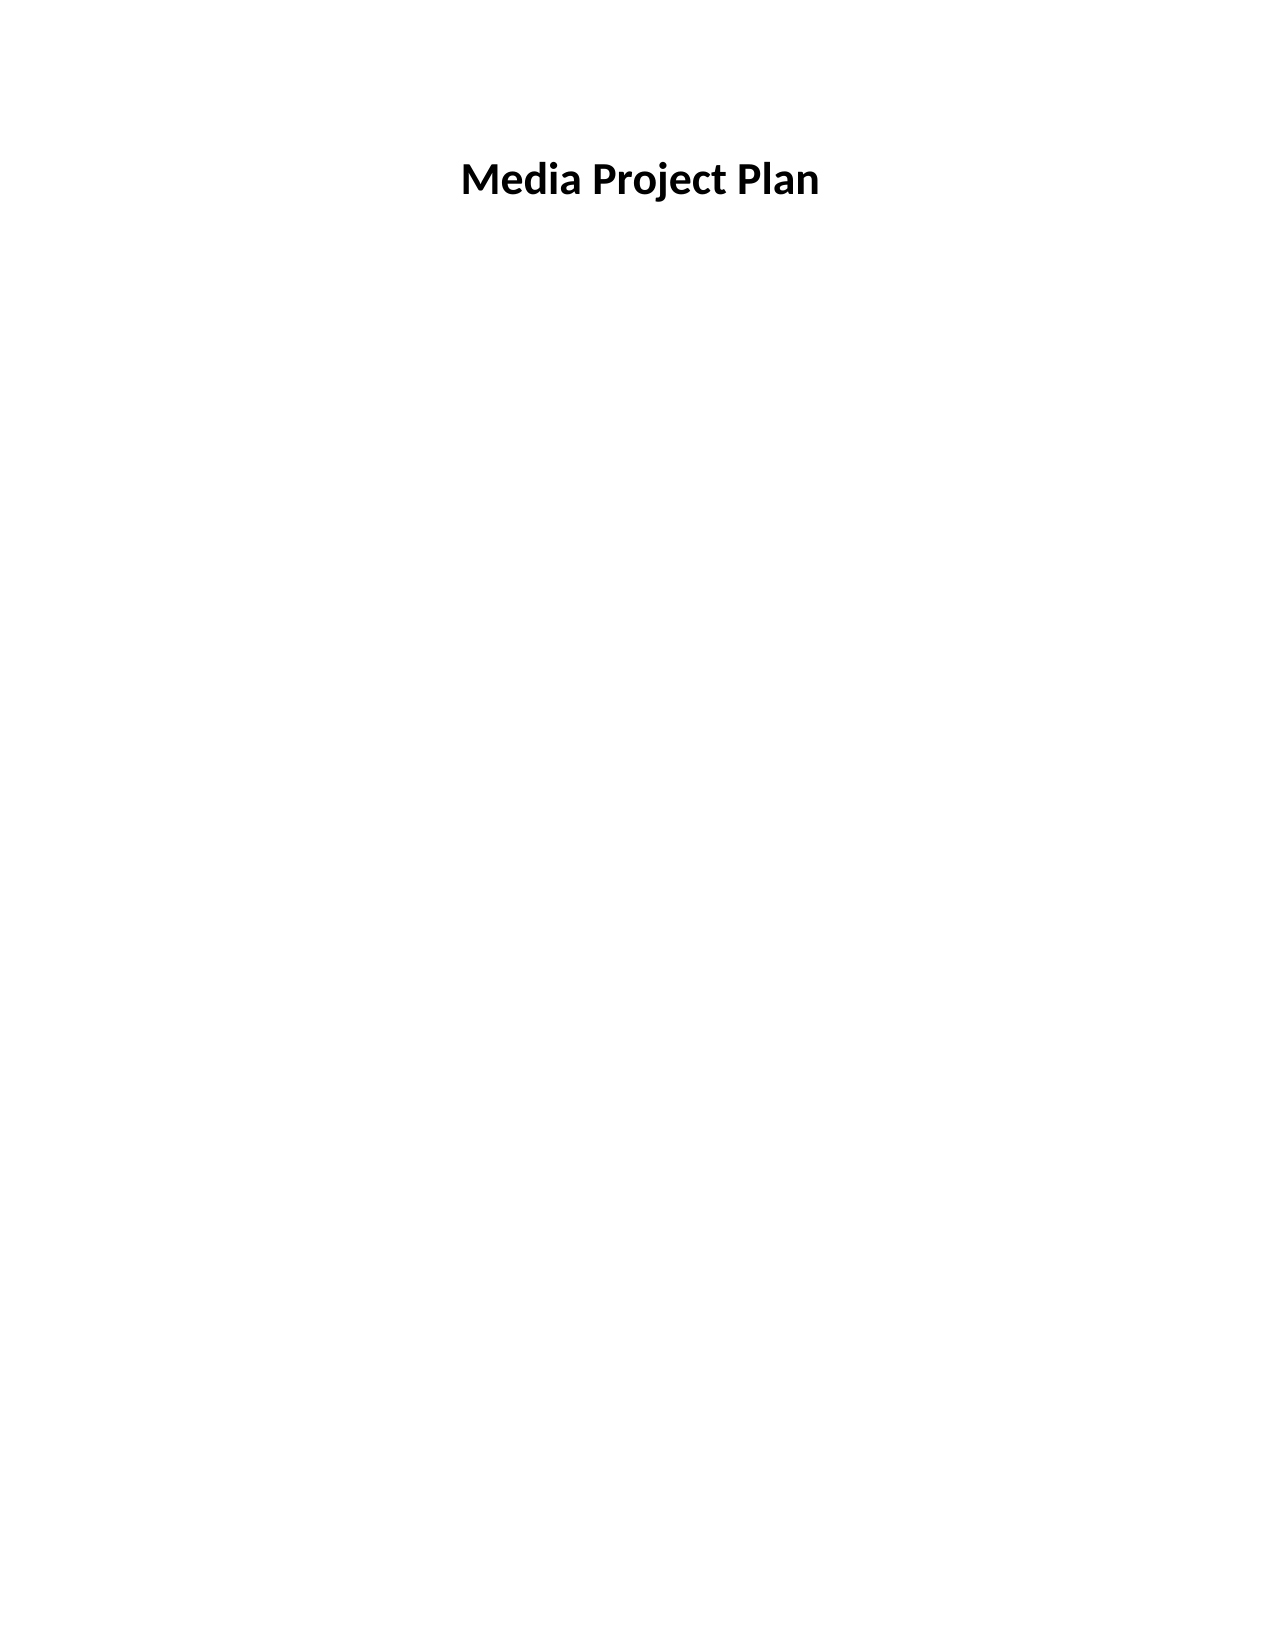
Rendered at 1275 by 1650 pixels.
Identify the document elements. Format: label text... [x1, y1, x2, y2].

text Media Project Plan [450, 150, 1125, 206]
